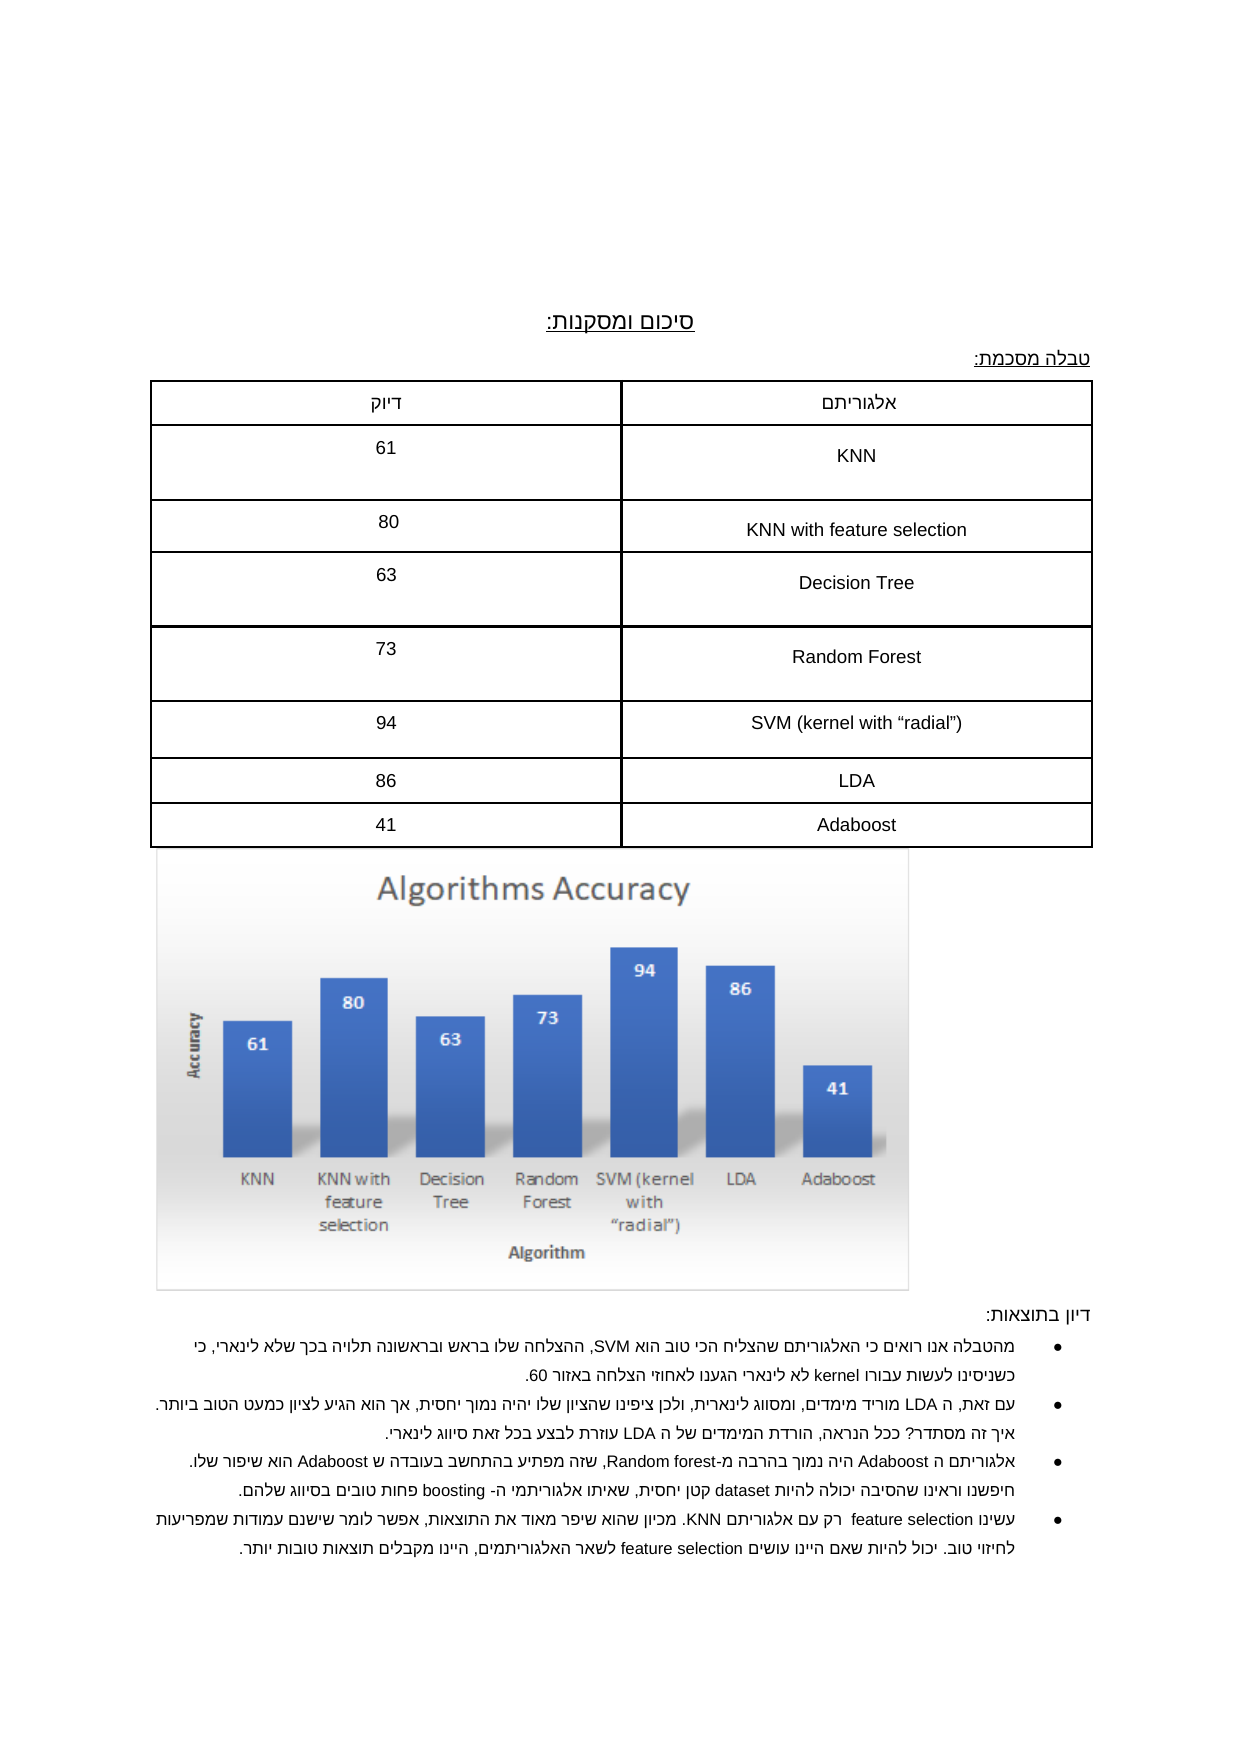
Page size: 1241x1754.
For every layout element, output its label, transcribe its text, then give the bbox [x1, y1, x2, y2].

text דיון בתוצאות: [150, 1304, 1090, 1325]
table_cell Adaboost [623, 804, 1091, 846]
table_cell 86 [152, 759, 620, 802]
table_cell 80 [152, 501, 620, 551]
table_cell 94 [152, 702, 620, 757]
list אלגוריתם ה Adaboost היה נמוך בהרבה מ-Random forest, שזה מפתיע בהתחשב בעובדה ש Adaboost הוא שיפור שלו. חיפשנו וראינו שהסיבה יכולה להיות dataset קטן יחסית, שאיתו אלגוריתמי ה- boosting פחות טובים בסיווג שלהם. [150, 1452, 1053, 1500]
table_cell KNN [623, 426, 1091, 498]
table_header דיוק [152, 382, 620, 424]
text סיכום ומסקנות: [150, 308, 1090, 334]
table_cell 61 [152, 426, 620, 498]
text טבלה מסכמת: [150, 347, 1090, 369]
table_cell 73 [152, 628, 620, 700]
table_cell LDA [623, 759, 1091, 802]
table_cell KNN with feature selection [623, 501, 1091, 551]
list מהטבלה אנו רואים כי האלגוריתם שהצליח הכי טוב הוא SVM, ההצלחה שלו בראש ובראשונה תלויה בכך שלא לינארי, כי כשניסינו לעשות עבורו kernel לא לינארי הגענו לאחוזי הצלחה באזור 60. [150, 1337, 1053, 1385]
table_cell Decision Tree [623, 553, 1091, 625]
table_cell 41 [152, 804, 620, 846]
table_cell SVM (kernel with “radial”) [623, 702, 1091, 757]
table_cell 63 [152, 553, 620, 625]
table_cell Random Forest [623, 628, 1091, 700]
table_header אלגוריתם [623, 382, 1091, 424]
list עשינו feature selection רק עם אלגוריתם KNN. מכיון שהוא שיפר מאוד את התוצאות, אפשר לומר שישנם עמודות שמפריעות לחיזוי טוב. יכול להיות שאם היינו עושים feature selection לשאר האלגוריתמים, היינו מקבלים תוצאות טובות יותר. [150, 1510, 1053, 1558]
picture [156, 848, 910, 1291]
list עם זאת, ה LDA מוריד מימדים, ומסווג לינארית, ולכן ציפינו שהציון שלו יהיה נמוך יחסית, אך הוא הגיע לציון כמעט הטוב ביותר. איך זה מסתדר? ככל הנראה, הורדת המימדים של ה LDA עוזרת לבצע בכל זאת סיווג לינארי. [150, 1395, 1053, 1443]
